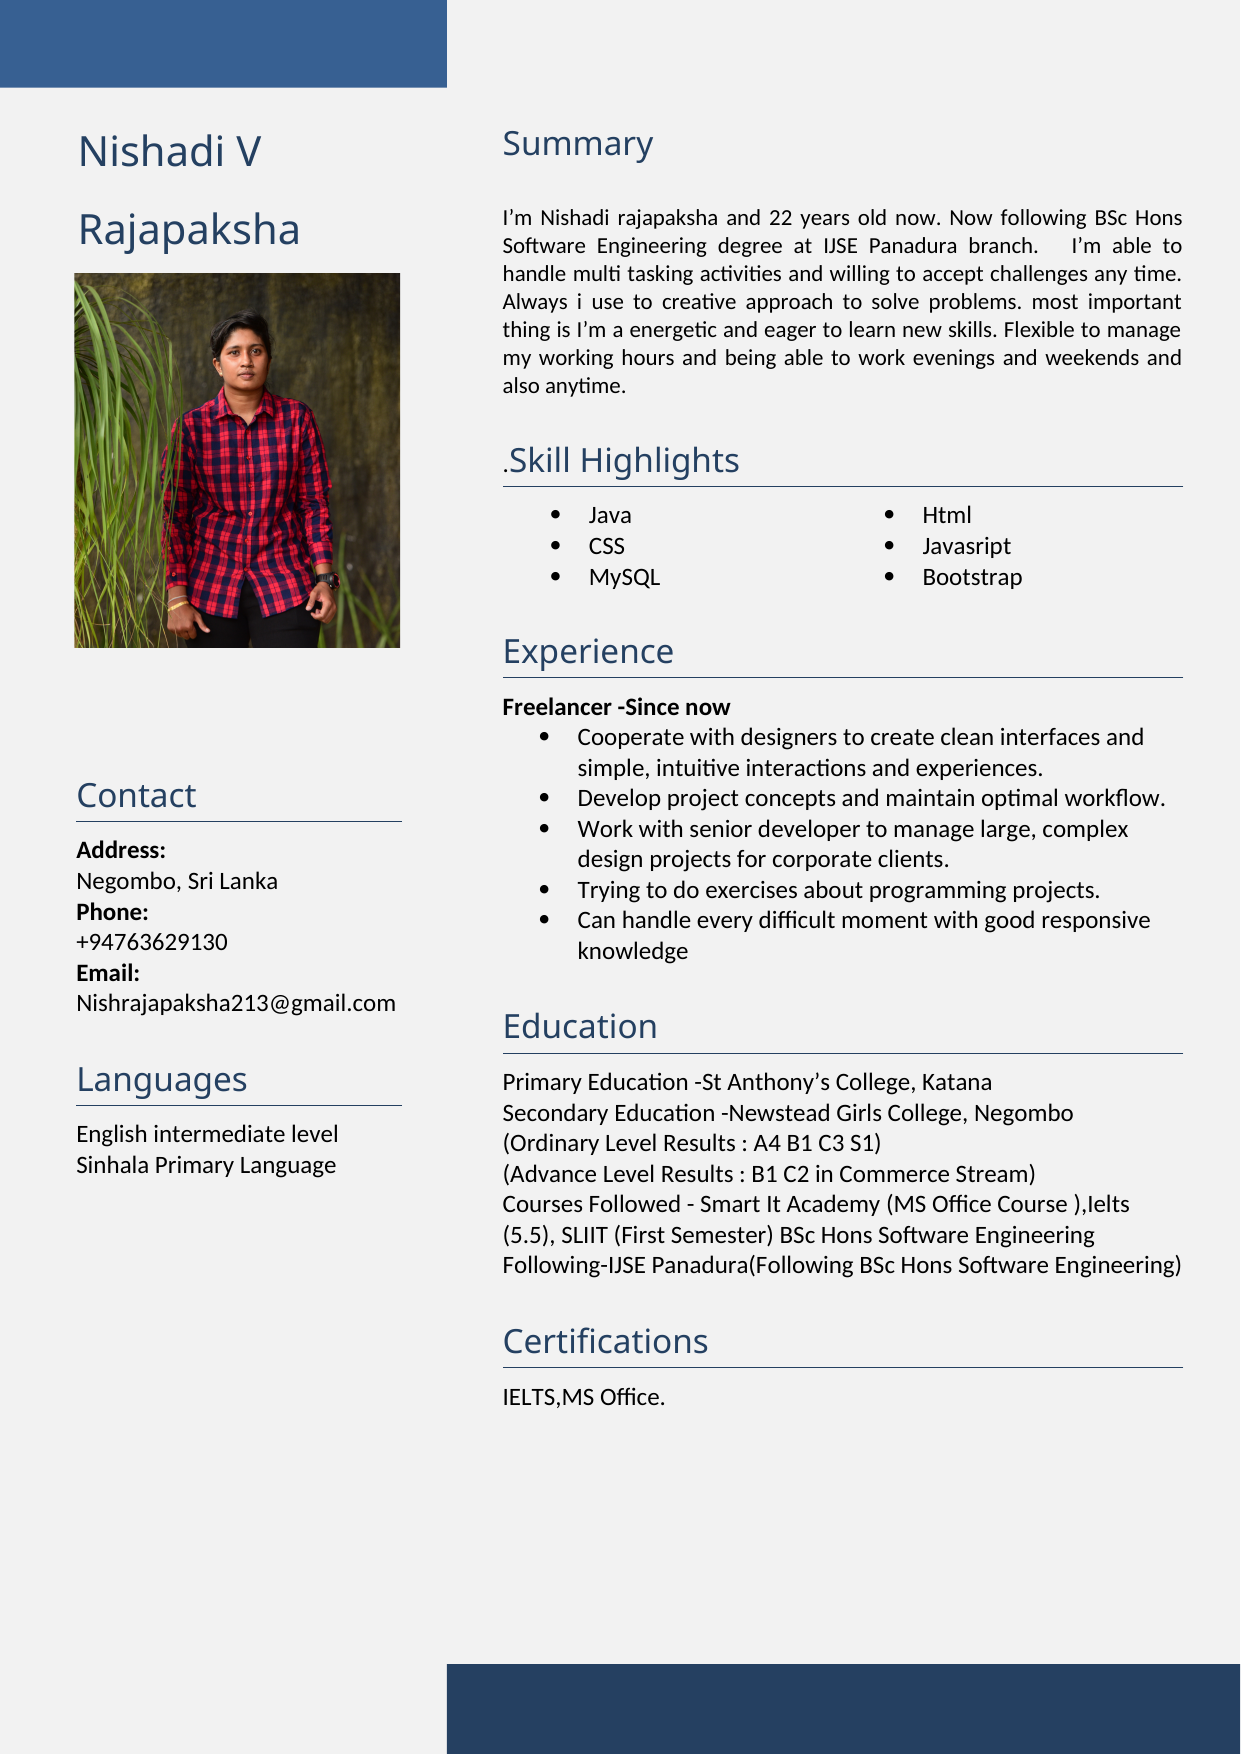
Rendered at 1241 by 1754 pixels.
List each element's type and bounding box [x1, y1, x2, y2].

picture [74, 273, 401, 648]
